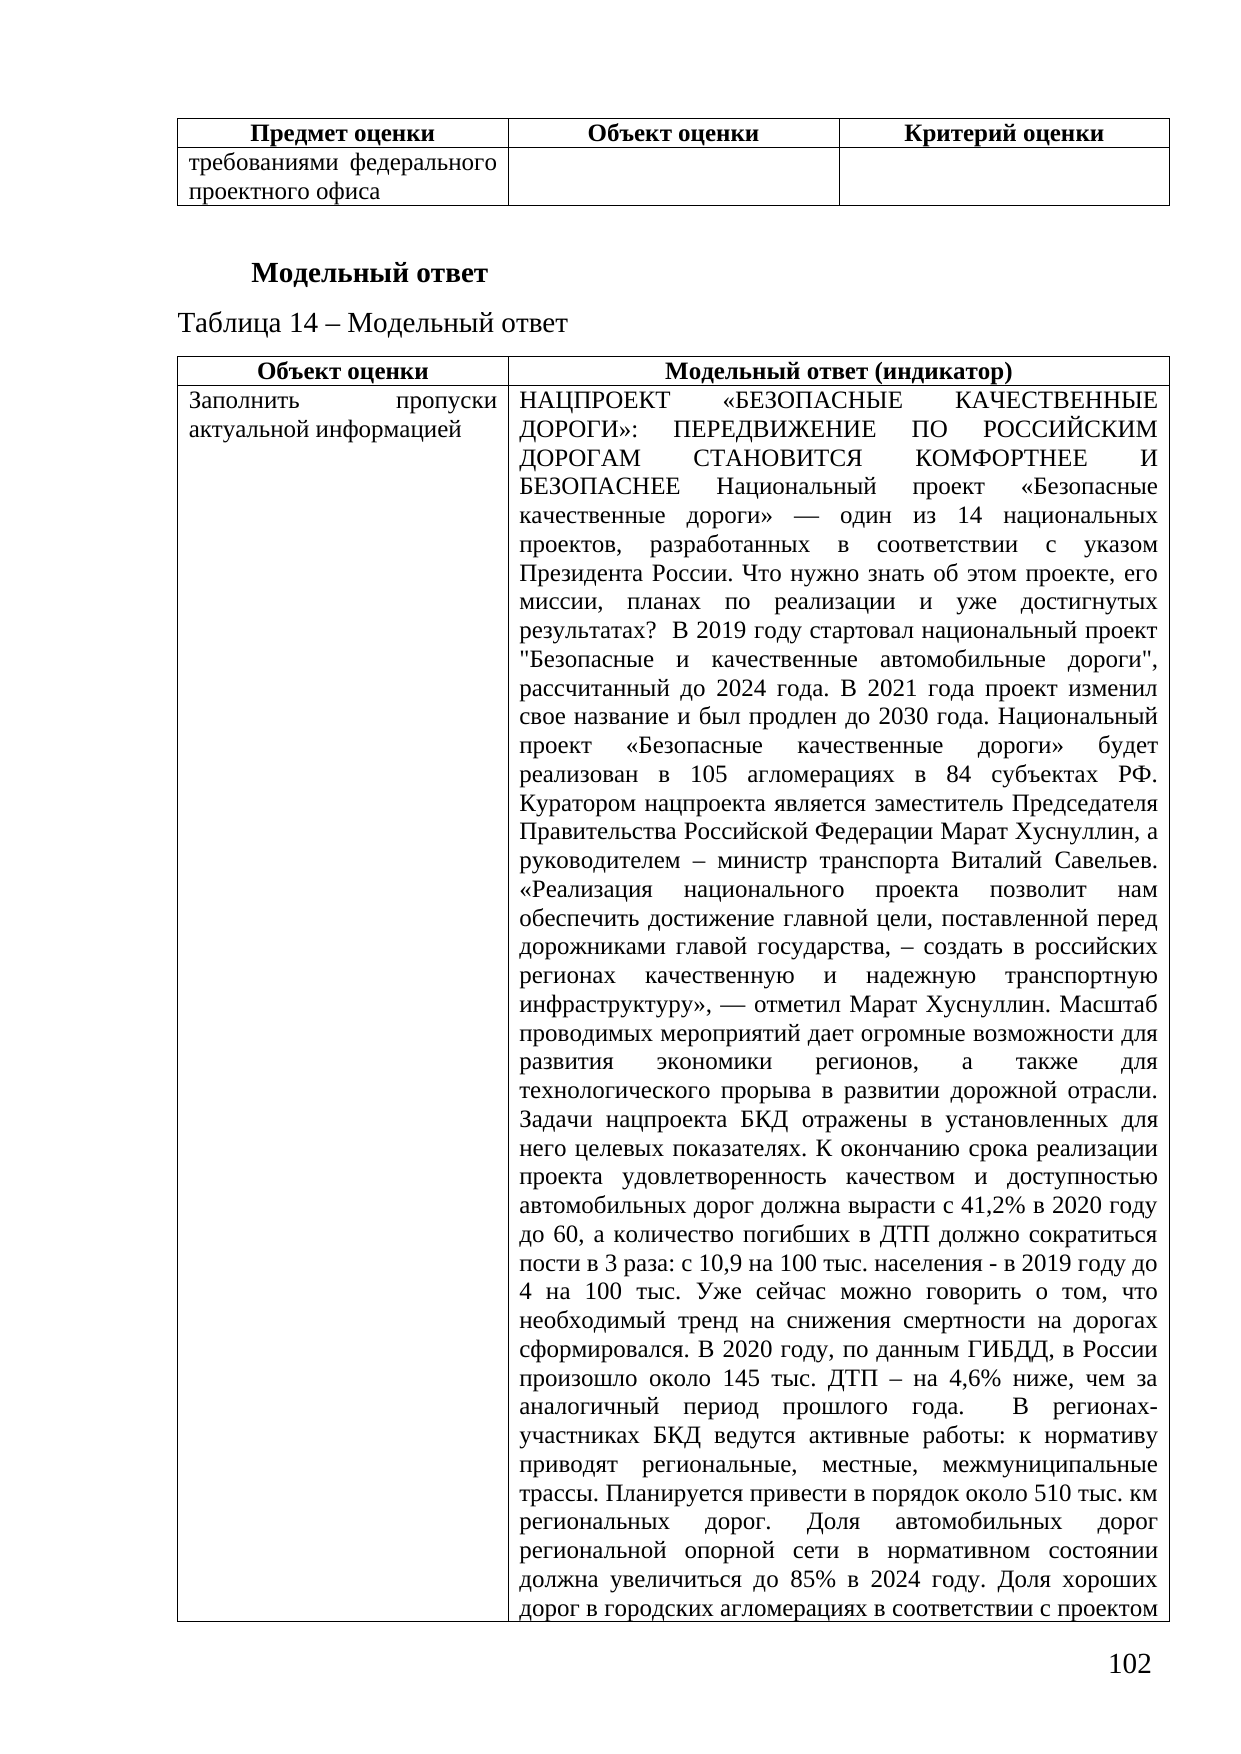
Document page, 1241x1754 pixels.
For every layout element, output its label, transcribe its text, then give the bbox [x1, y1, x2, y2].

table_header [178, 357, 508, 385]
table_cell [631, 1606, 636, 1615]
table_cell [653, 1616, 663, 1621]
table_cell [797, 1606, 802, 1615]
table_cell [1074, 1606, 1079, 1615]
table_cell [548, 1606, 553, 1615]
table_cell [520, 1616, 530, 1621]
text Таблица 14 – Модельный ответ [177, 306, 1152, 339]
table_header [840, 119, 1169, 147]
text Модельный ответ [177, 255, 1152, 289]
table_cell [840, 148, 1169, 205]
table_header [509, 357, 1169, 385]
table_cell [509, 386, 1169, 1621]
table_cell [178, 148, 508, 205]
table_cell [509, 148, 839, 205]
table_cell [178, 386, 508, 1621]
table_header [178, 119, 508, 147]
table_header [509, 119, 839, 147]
